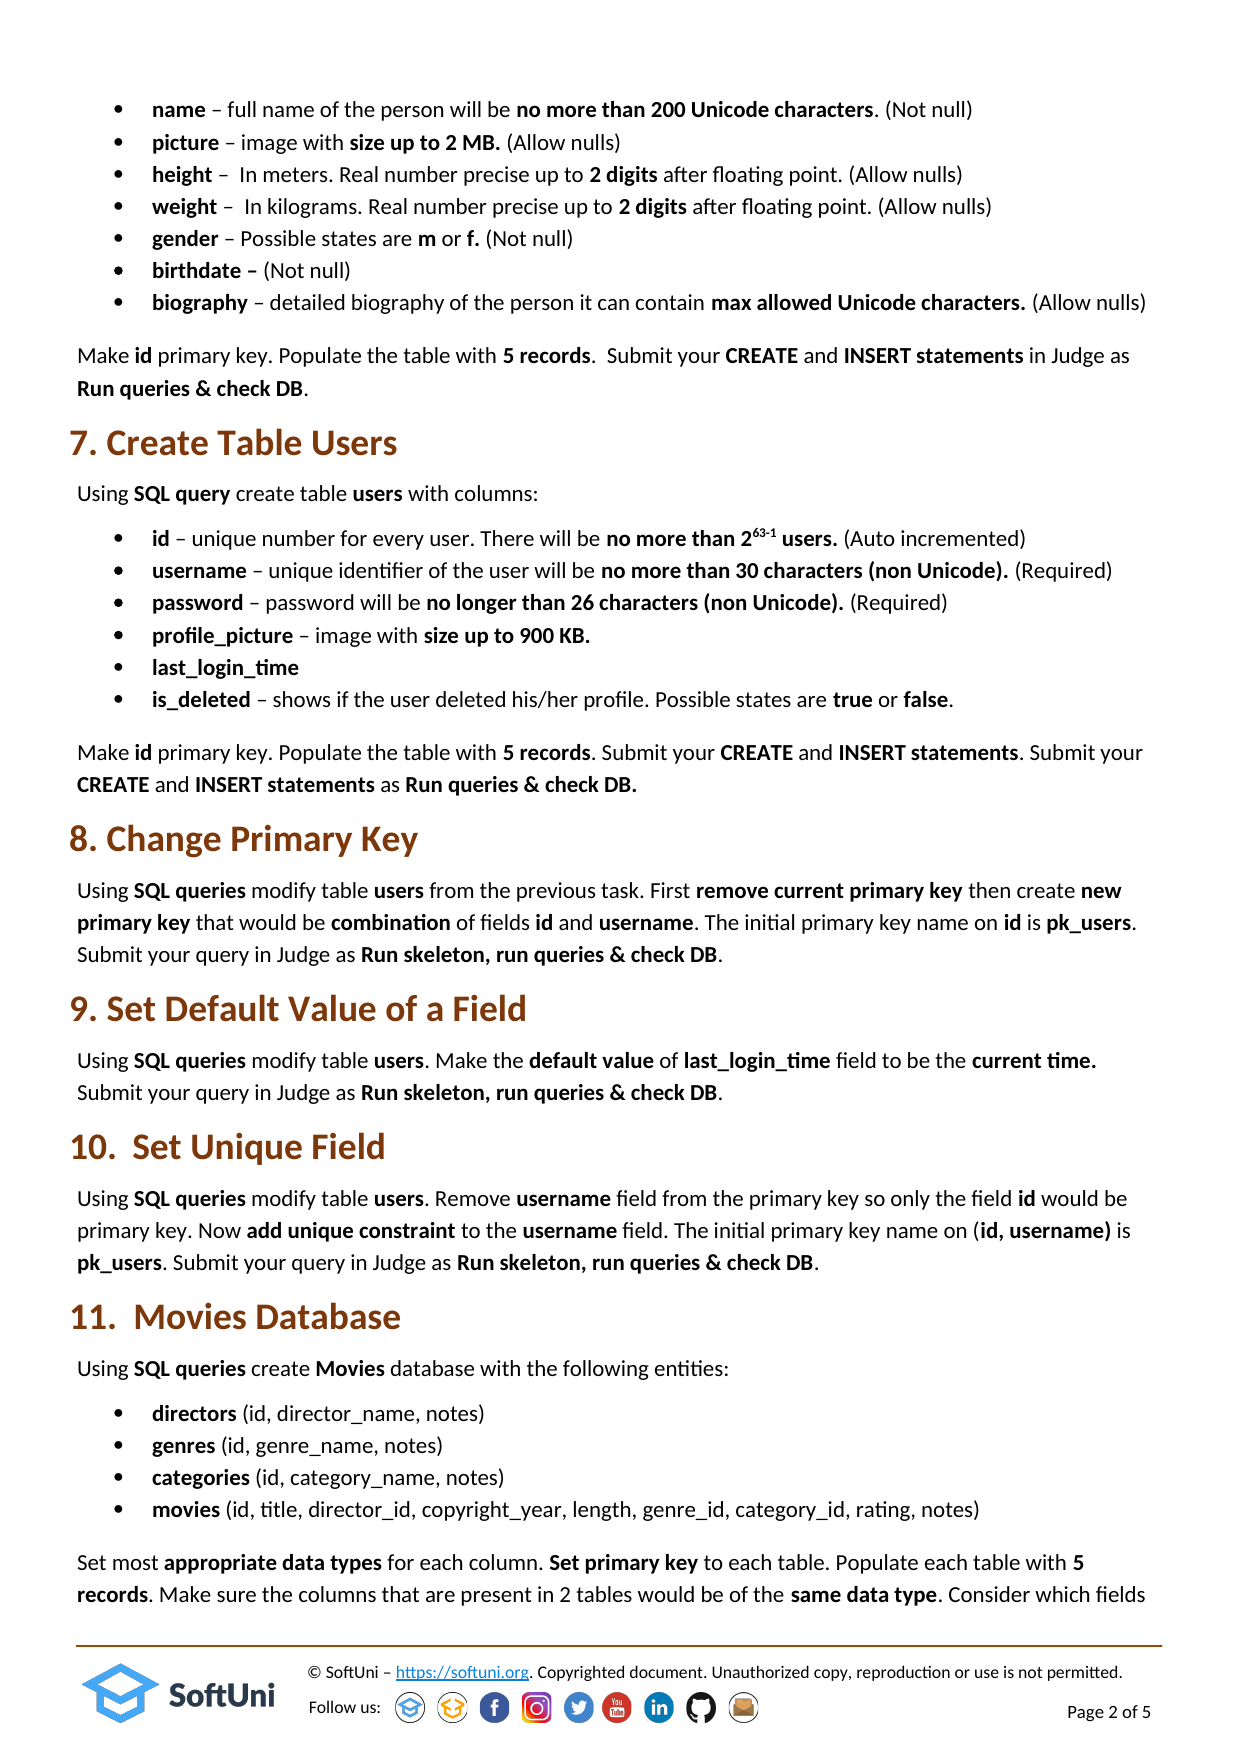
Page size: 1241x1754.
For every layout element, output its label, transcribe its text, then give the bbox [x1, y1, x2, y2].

list birthdate – (Not null) [114, 256, 1163, 284]
picture [658, 1705, 667, 1714]
subtitle Set Default Value of a Field [69, 985, 1163, 1031]
text Using SQL queries modify table users from the previous task. First remove current primary key then create new primary key that would be combination of fields id and username. The initial primary key name on id is pk_users. Submit your query in Judge as Run skeleton, run queries & check DB. [77, 876, 1163, 968]
picture [644, 1714, 653, 1723]
list password – password will be no longer than 26 characters (non Unicode). (Required) [114, 588, 1163, 617]
picture [665, 1692, 674, 1701]
picture [437, 1692, 468, 1723]
list gender – Possible states are m or f. (Not null) [114, 224, 1163, 252]
text Make id primary key. Populate the table with 5 records. Submit your CREATE and INSERT statements. Submit your CREATE and INSERT statements as Run queries & check DB. [77, 738, 1163, 798]
picture [665, 1714, 674, 1723]
picture [602, 1692, 632, 1723]
list biography – detailed biography of the person it can contain max allowed Unicode characters. (Allow nulls) [114, 288, 1163, 317]
list weight – In kilograms. Real number precise up to 2 digits after floating point. (Allow nulls) [114, 192, 1163, 220]
text Using SQL queries modify table users. Make the default value of last_login_time field to be the current time. Submit your query in Judge as Run skeleton, run queries & check DB. [77, 1046, 1163, 1106]
text Using SQL query create table users with columns: [77, 479, 1163, 507]
subtitle Change Primary Key [69, 815, 1163, 861]
list username – unique identifier of the user will be no more than 30 characters (non Unicode). (Required) [114, 556, 1163, 584]
picture [522, 1692, 552, 1723]
picture [644, 1692, 653, 1701]
picture [395, 1692, 425, 1723]
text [77, 1548, 1163, 1609]
list picture – image with size up to 2 MB. (Allow nulls) [114, 128, 1163, 156]
text Using SQL queries modify table users. Remove username field from the primary key so only the field id would be primary key. Now add unique constraint to the username field. The initial primary key name on (id, username) is pk_users. Submit your query in Judge as Run skeleton, run queries & check DB. [77, 1184, 1163, 1276]
list last_login_time [114, 653, 1163, 681]
text Using SQL queries create Movies database with the following entities: [77, 1354, 1163, 1382]
picture [564, 1692, 594, 1723]
picture [728, 1692, 759, 1723]
subtitle Movies Database [69, 1293, 1163, 1339]
text Make id primary key. Populate the table with 5 records. Submit your CREATE and INSERT statements in Judge as Run queries & check DB. [77, 342, 1163, 402]
list height – In meters. Real number precise up to 2 digits after floating point. (Allow nulls) [114, 160, 1163, 188]
list id – unique number for every user. There will be no more than 263-1 users. (Auto incremented) [114, 524, 1163, 552]
picture [75, 1658, 281, 1729]
list is_deleted – shows if the user deleted his/her profile. Possible states are true or false. [114, 685, 1163, 713]
list directors (id, director_name, notes) [114, 1399, 1163, 1427]
list genres (id, genre_name, notes) [114, 1431, 1163, 1459]
list profile_picture – image with size up to 900 KB. [114, 621, 1163, 649]
subtitle Create Table Users [69, 418, 1163, 464]
picture [479, 1692, 510, 1723]
list categories (id, category_name, notes) [114, 1463, 1163, 1491]
list name – full name of the person will be no more than 200 Unicode characters. (Not null) [114, 95, 1163, 123]
list movies (id, title, director_id, copyright_year, length, genre_id, category_id, rating, notes) [114, 1495, 1163, 1523]
picture [686, 1692, 716, 1723]
subtitle Set Unique Field [69, 1123, 1163, 1169]
